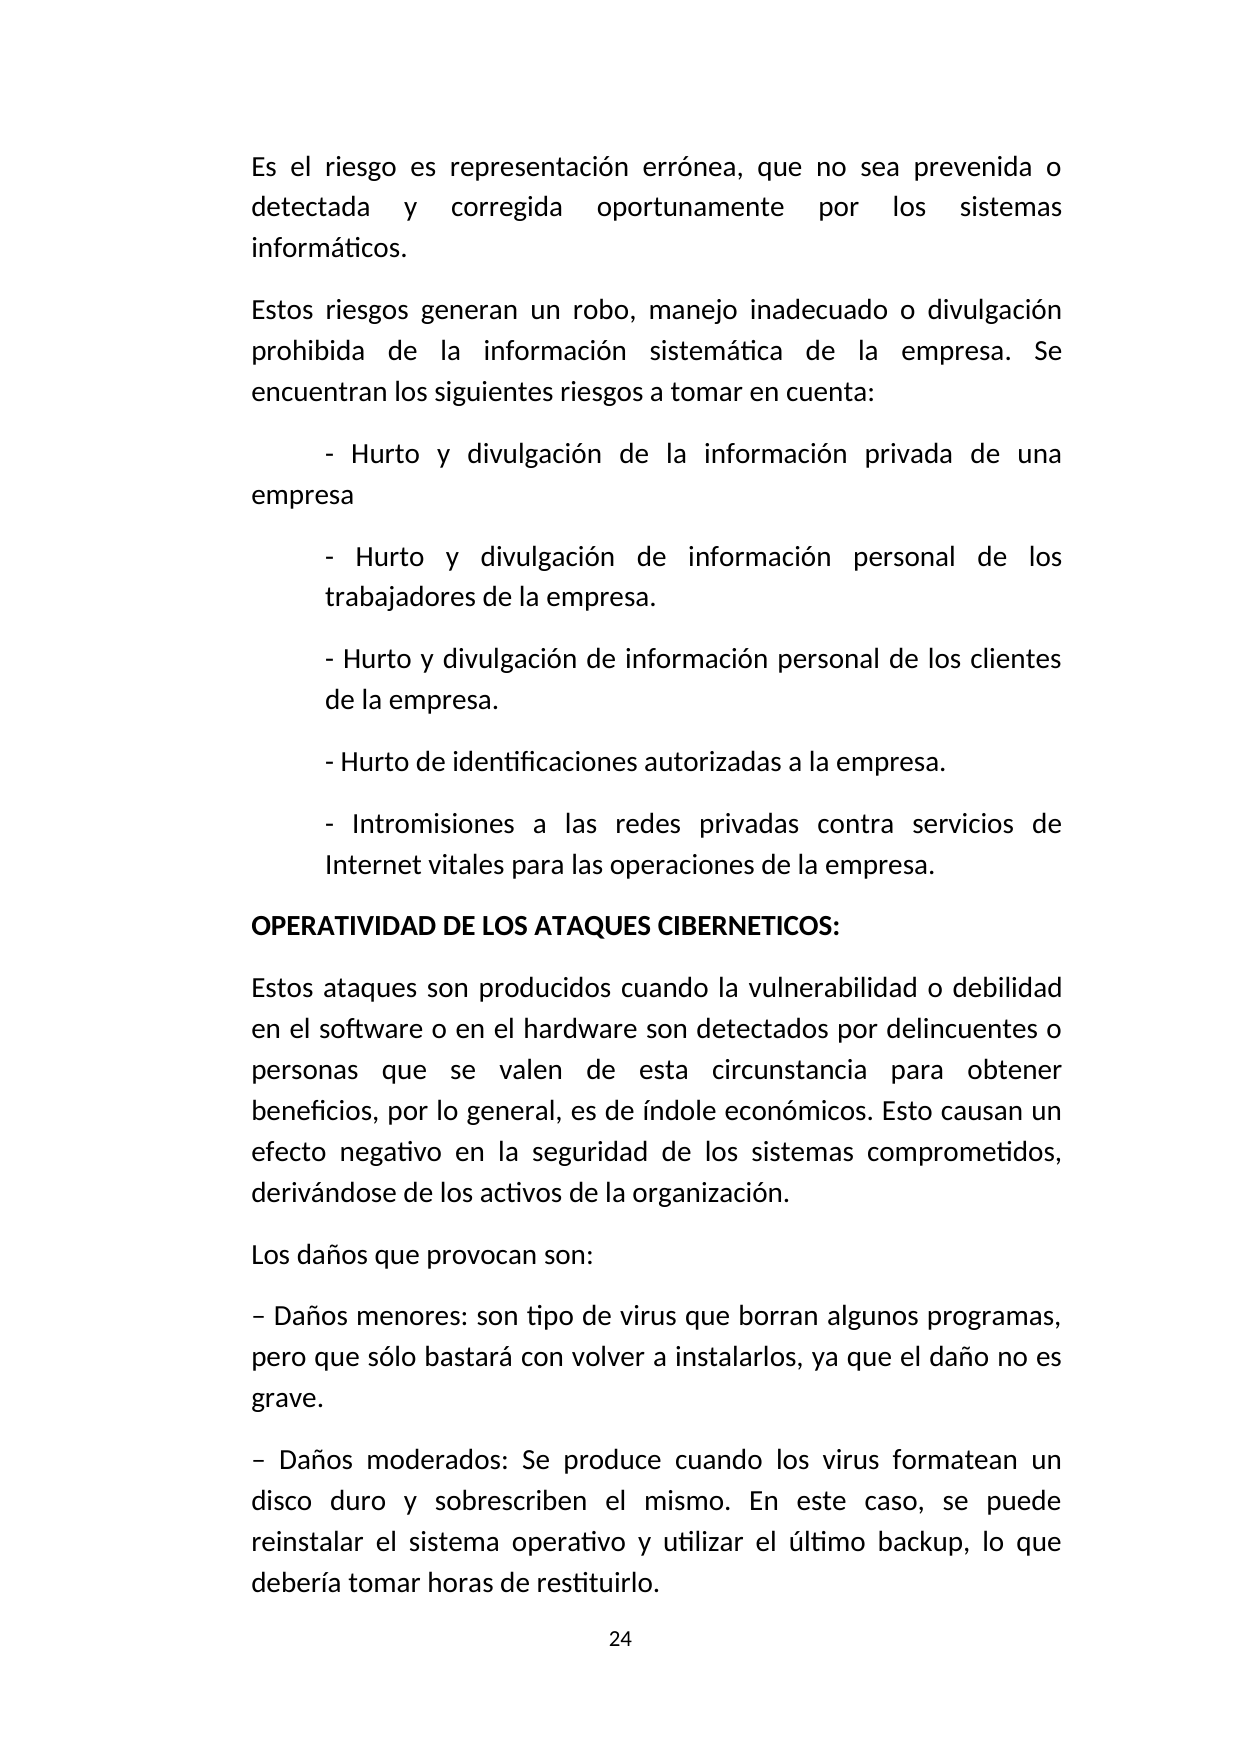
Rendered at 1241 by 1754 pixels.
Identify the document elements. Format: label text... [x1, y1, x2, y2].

text Es el riesgo es representación errónea, que no sea prevenida o detectada y corregida oportunamente por los sistemas informáticos. [251, 148, 1063, 265]
text - Hurto y divulgación de la información privada de una empresa [251, 435, 1063, 511]
text Estos riesgos generan un robo, manejo inadecuado o divulgación prohibida de la información sistemática de la empresa. Se encuentran los siguientes riesgos a tomar en cuenta: [251, 291, 1063, 409]
text - Hurto y divulgación de información personal de los clientes de la empresa. [325, 640, 1063, 717]
text Los daños que provocan son: [177, 1236, 1063, 1271]
text Estos ataques son producidos cuando la vulnerabilidad o debilidad en el software o en el hardware son detectados por delincuentes o personas que se valen de esta circunstancia para obtener beneficios, por lo general, es de índole económicos. Esto causan un efecto negativo en la seguridad de los sistemas comprometidos, derivándose de los activos de la organización. [251, 969, 1063, 1209]
text – Daños moderados: Se produce cuando los virus formatean un disco duro y sobrescriben el mismo. En este caso, se puede reinstalar el sistema operativo y utilizar el último backup, lo que debería tomar horas de restituirlo. [251, 1441, 1063, 1599]
text – Daños menores: son tipo de virus que borran algunos programas, pero que sólo bastará con volver a instalarlos, ya que el daño no es grave. [251, 1297, 1063, 1415]
text - Hurto y divulgación de información personal de los trabajadores de la empresa. [325, 538, 1063, 614]
text OPERATIVIDAD DE LOS ATAQUES CIBERNETICOS: [177, 907, 1063, 943]
text - Hurto de identificaciones autorizadas a la empresa. [251, 743, 1063, 779]
text - Intromisiones a las redes privadas contra servicios de Internet vitales para las operaciones de la empresa. [325, 805, 1063, 881]
